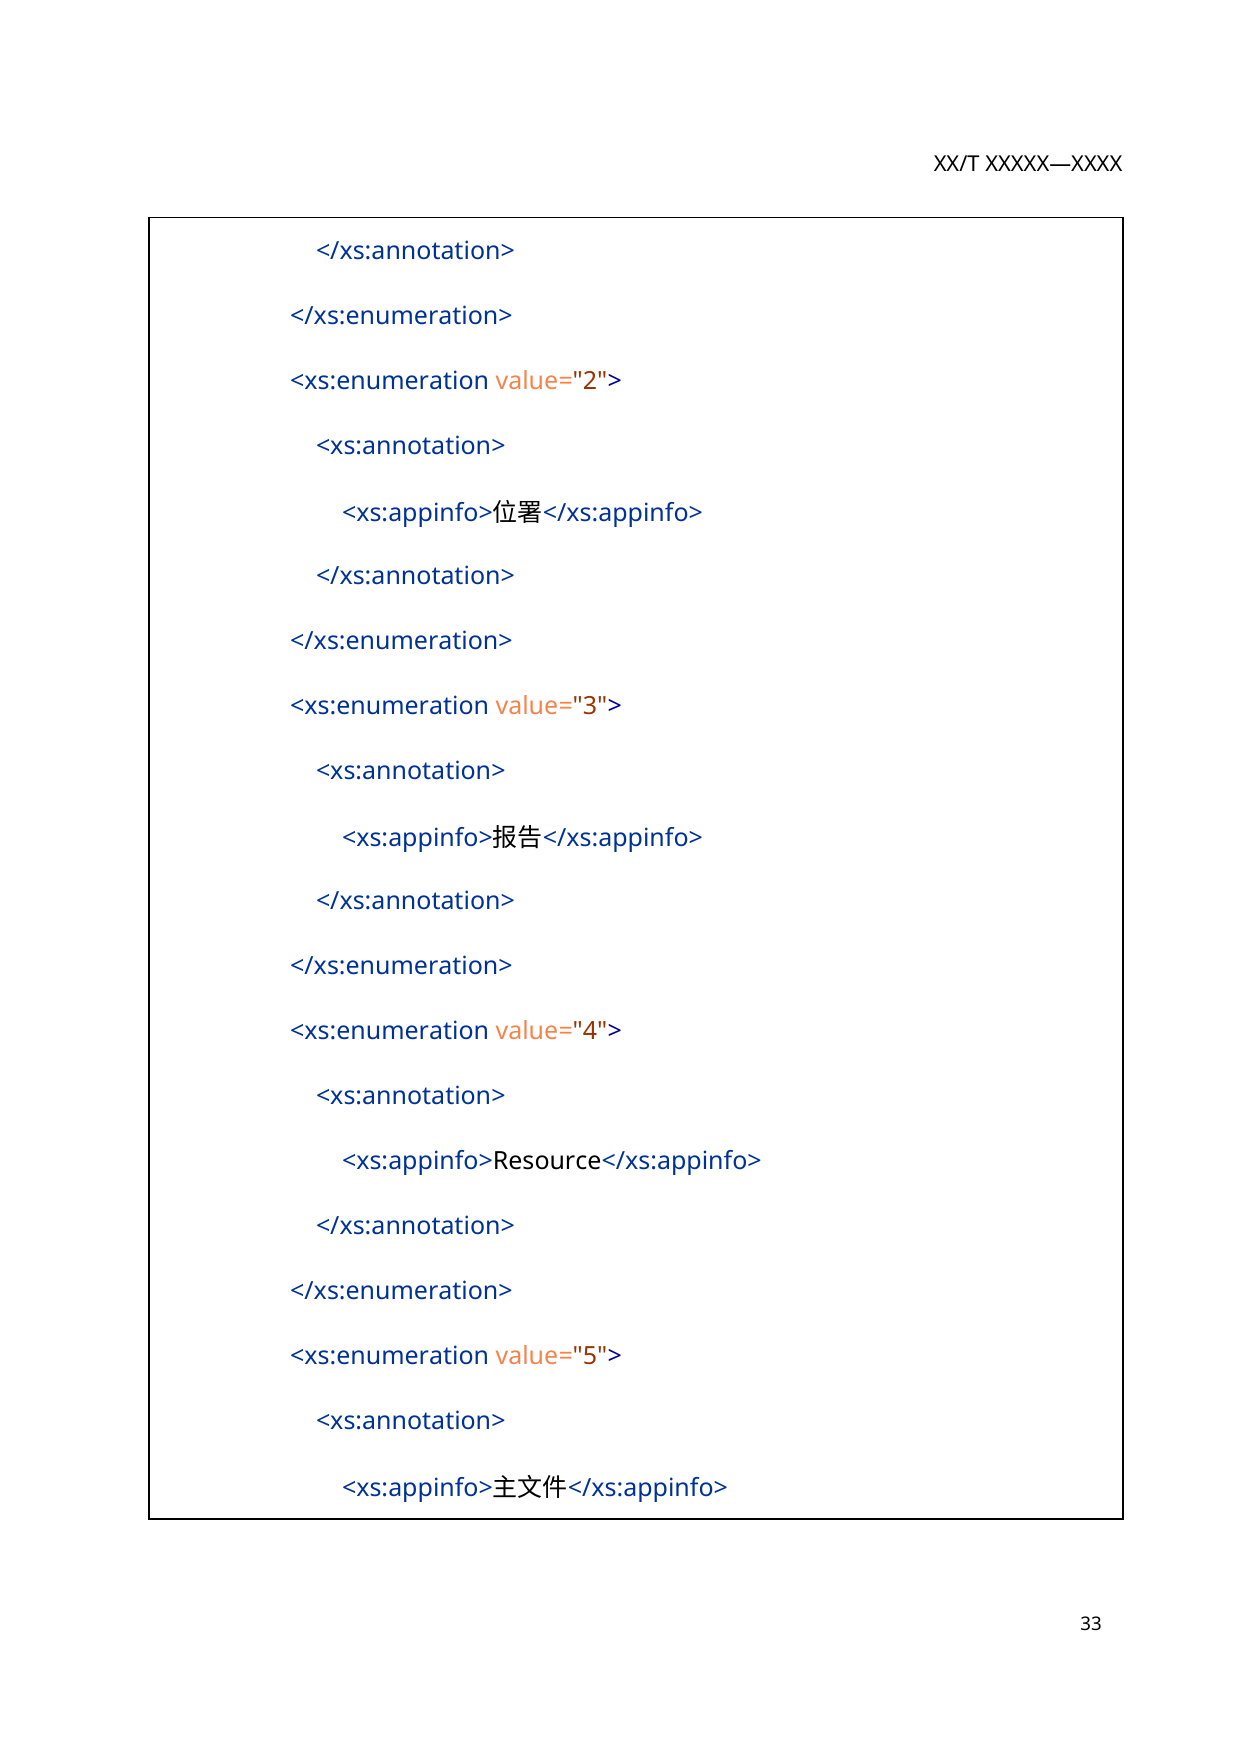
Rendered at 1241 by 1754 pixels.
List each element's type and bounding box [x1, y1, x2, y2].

table_cell [150, 218, 1122, 1518]
